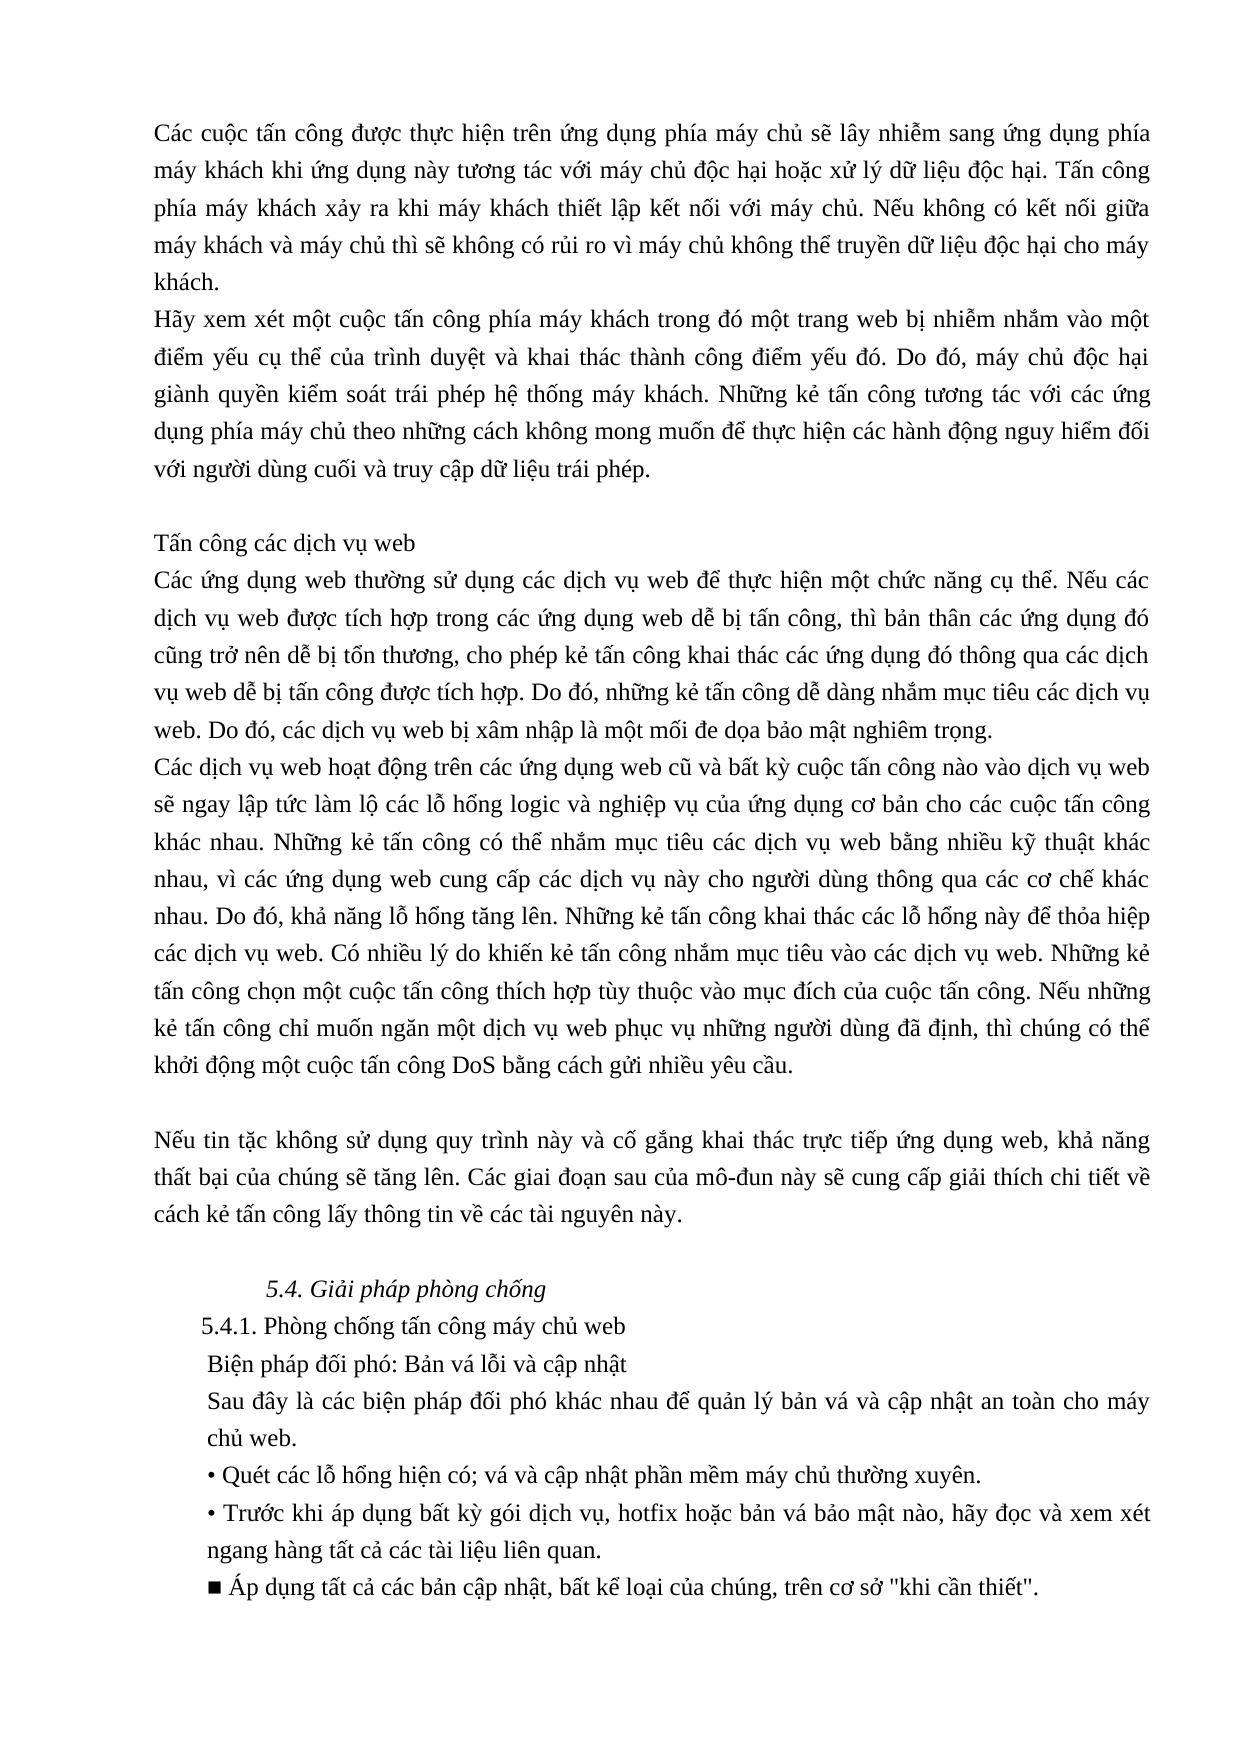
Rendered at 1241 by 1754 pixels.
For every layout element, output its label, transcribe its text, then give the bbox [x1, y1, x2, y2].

text • Quét các lỗ hổng hiện có; vá và cập nhật phần mềm máy chủ thường xuyên. [207, 1461, 1152, 1489]
text Các cuộc tấn công được thực hiện trên ứng dụng phía máy chủ sẽ lây nhiễm sang ứng dụng phía máy khách khi ứng dụng này tương tác với máy chủ độc hại hoặc xử lý dữ liệu độc hại. Tấn công phía máy khách xảy ra khi máy khách thiết lập kết nối với máy chủ. Nếu không có kết nối giữa máy khách và máy chủ thì sẽ không có rủi ro vì máy chủ không thể truyền dữ liệu độc hại cho máy khách. [154, 118, 1152, 296]
text • Trước khi áp dụng bất kỳ gói dịch vụ, hotfix hoặc bản vá bảo mật nào, hãy đọc và xem xét ngang hàng tất cả các tài liệu liên quan. [207, 1498, 1152, 1564]
text Hãy xem xét một cuộc tấn công phía máy khách trong đó một trang web bị nhiễm nhắm vào một điểm yếu cụ thể của trình duyệt và khai thác thành công điểm yếu đó. Do đó, máy chủ độc hại giành quyền kiểm soát trái phép hệ thống máy khách. Những kẻ tấn công tương tác với các ứng dụng phía máy chủ theo những cách không mong muốn để thực hiện các hành động nguy hiểm đối với người dùng cuối và truy cập dữ liệu trái phép. [154, 304, 1152, 482]
text ■ Áp dụng tất cả các bản cập nhật, bất kể loại của chúng, trên cơ sở "khi cần thiết". [207, 1572, 1152, 1601]
text Giải pháp phòng chống [207, 1274, 1152, 1303]
text Nếu tin tặc không sử dụng quy trình này và cố gắng khai thác trực tiếp ứng dụng web, khả năng thất bại của chúng sẽ tăng lên. Các giai đoạn sau của mô-đun này sẽ cung cấp giải thích chi tiết về cách kẻ tấn công lấy thông tin về các tài nguyên này. [154, 1125, 1152, 1228]
text Phòng chống tấn công máy chủ web [201, 1311, 1152, 1340]
text Biện pháp đối phó: Bản vá lỗi và cập nhật [207, 1349, 1152, 1377]
text Các dịch vụ web hoạt động trên các ứng dụng web cũ và bất kỳ cuộc tấn công nào vào dịch vụ web sẽ ngay lập tức làm lộ các lỗ hổng logic và nghiệp vụ của ứng dụng cơ bản cho các cuộc tấn công khác nhau. Những kẻ tấn công có thể nhắm mục tiêu các dịch vụ web bằng nhiều kỹ thuật khác nhau, vì các ứng dụng web cung cấp các dịch vụ này cho người dùng thông qua các cơ chế khác nhau. Do đó, khả năng lỗ hổng tăng lên. Những kẻ tấn công khai thác các lỗ hổng này để thỏa hiệp các dịch vụ web. Có nhiều lý do khiến kẻ tấn công nhắm mục tiêu vào các dịch vụ web. Những kẻ tấn công chọn một cuộc tấn công thích hợp tùy thuộc vào mục đích của cuộc tấn công. Nếu những kẻ tấn công chỉ muốn ngăn một dịch vụ web phục vụ những người dùng đã định, thì chúng có thể khởi động một cuộc tấn công DoS bằng cách gửi nhiều yêu cầu. [154, 752, 1152, 1079]
text Sau đây là các biện pháp đối phó khác nhau để quản lý bản vá và cập nhật an toàn cho máy chủ web. [207, 1386, 1152, 1452]
text Các ứng dụng web thường sử dụng các dịch vụ web để thực hiện một chức năng cụ thể. Nếu các dịch vụ web được tích hợp trong các ứng dụng web dễ bị tấn công, thì bản thân các ứng dụng đó cũng trở nên dễ bị tổn thương, cho phép kẻ tấn công khai thác các ứng dụng đó thông qua các dịch vụ web dễ bị tấn công được tích hợp. Do đó, những kẻ tấn công dễ dàng nhắm mục tiêu các dịch vụ web. Do đó, các dịch vụ web bị xâm nhập là một mối đe dọa bảo mật nghiêm trọng. [154, 566, 1152, 743]
text Tấn công các dịch vụ web [154, 528, 1152, 557]
